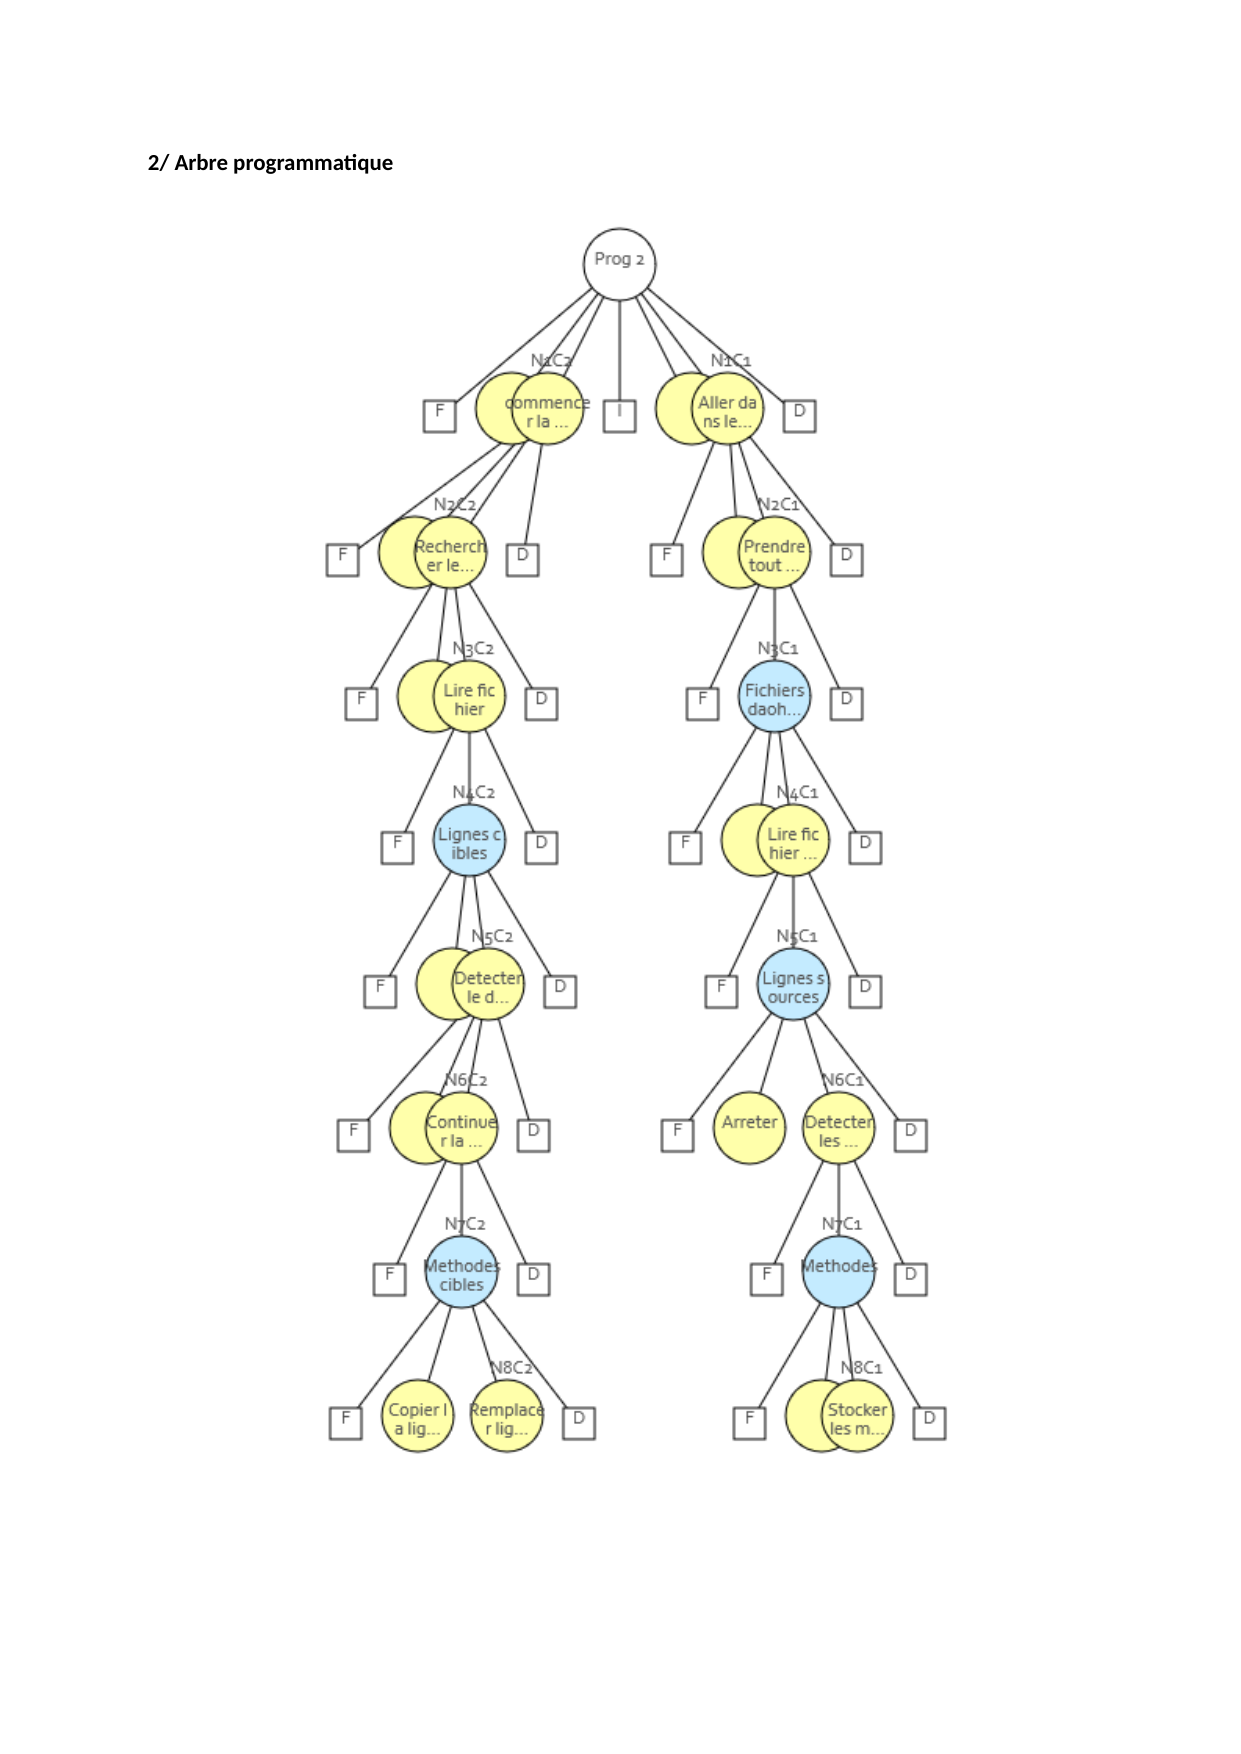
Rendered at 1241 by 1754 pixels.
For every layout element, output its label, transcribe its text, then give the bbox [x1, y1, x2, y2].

picture [271, 193, 969, 1463]
text 2/ Arbre programmatique [148, 148, 1093, 176]
